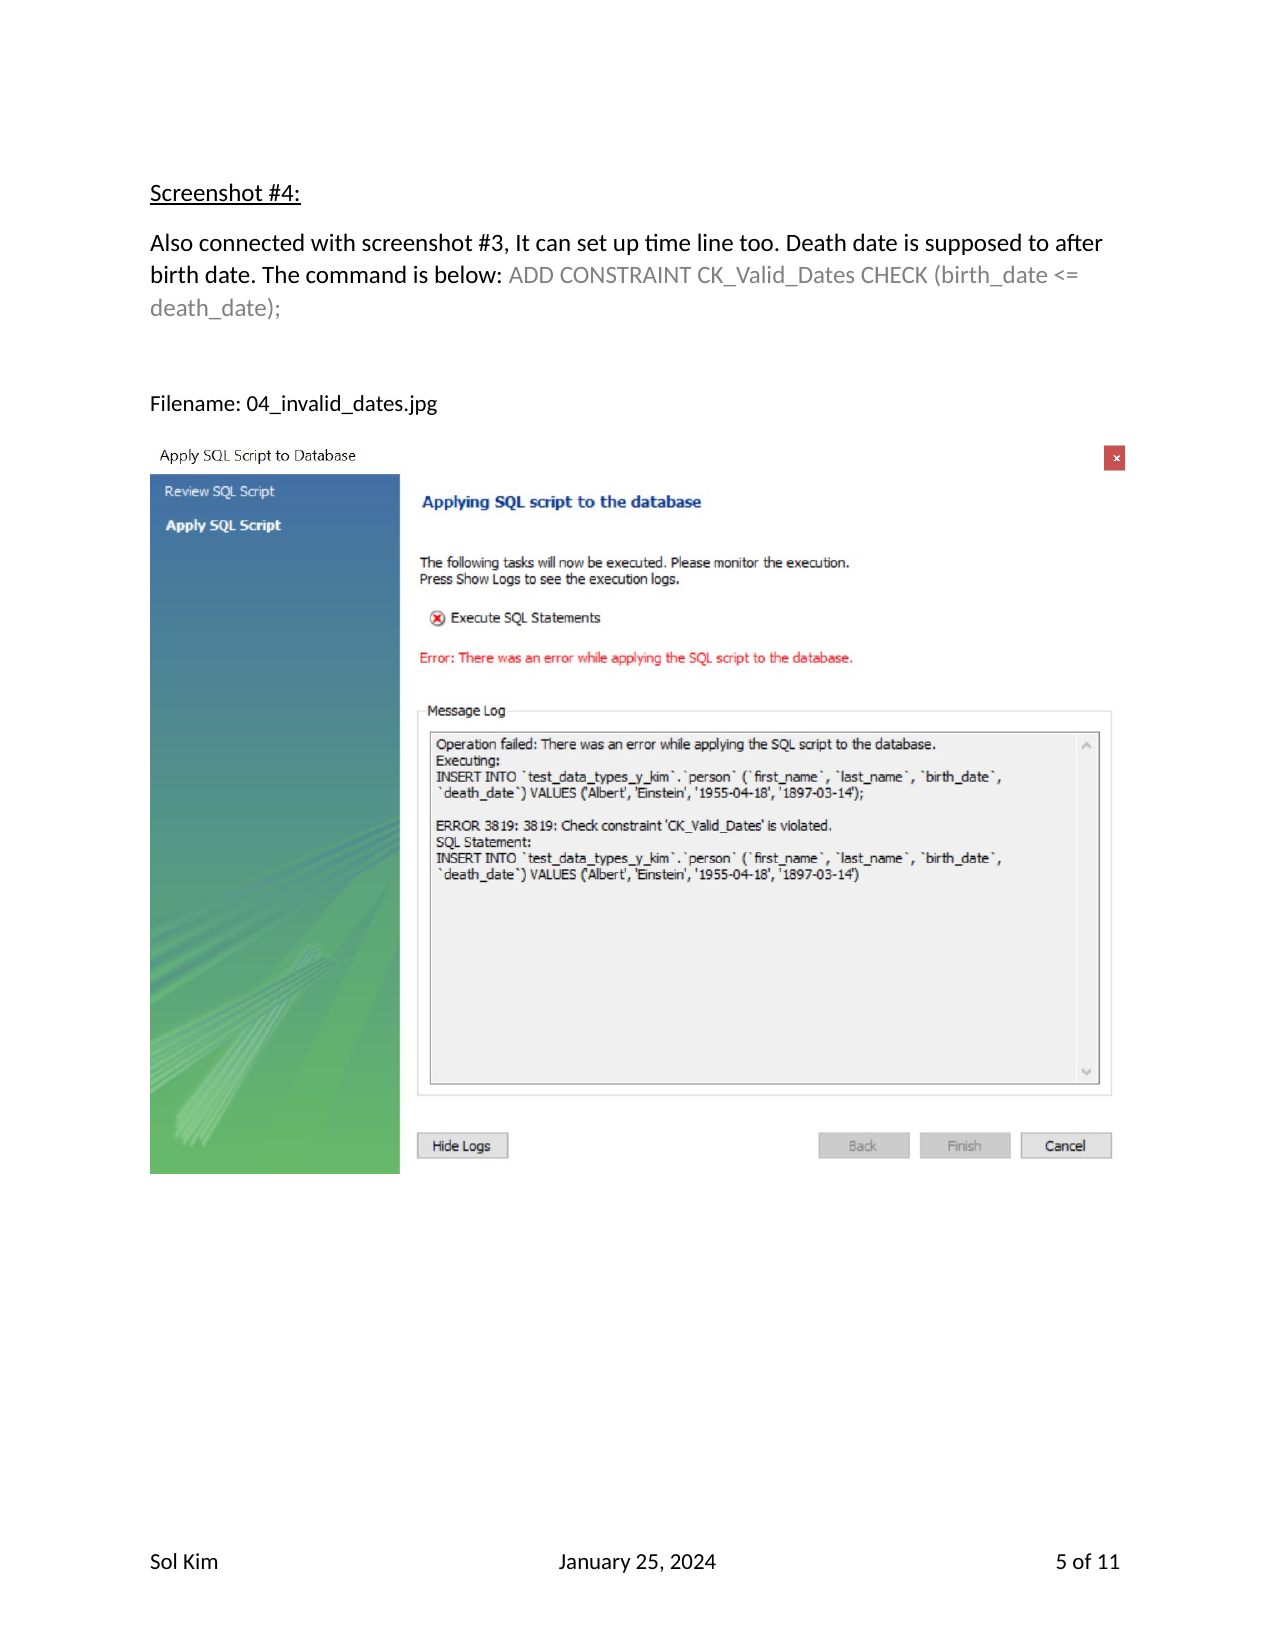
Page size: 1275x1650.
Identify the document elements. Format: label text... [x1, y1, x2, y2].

text Filename: 04_invalid_dates.jpg [150, 389, 1125, 417]
text Also connected with screenshot #3, It can set up time line too. Death date is supposed to after birth date. The command is below: ADD CONSTRAINT CK_Valid_Dates CHECK (birth_date <= death_date); [150, 227, 1125, 323]
picture [150, 436, 1125, 1174]
text Screenshot #4: [150, 177, 1125, 208]
